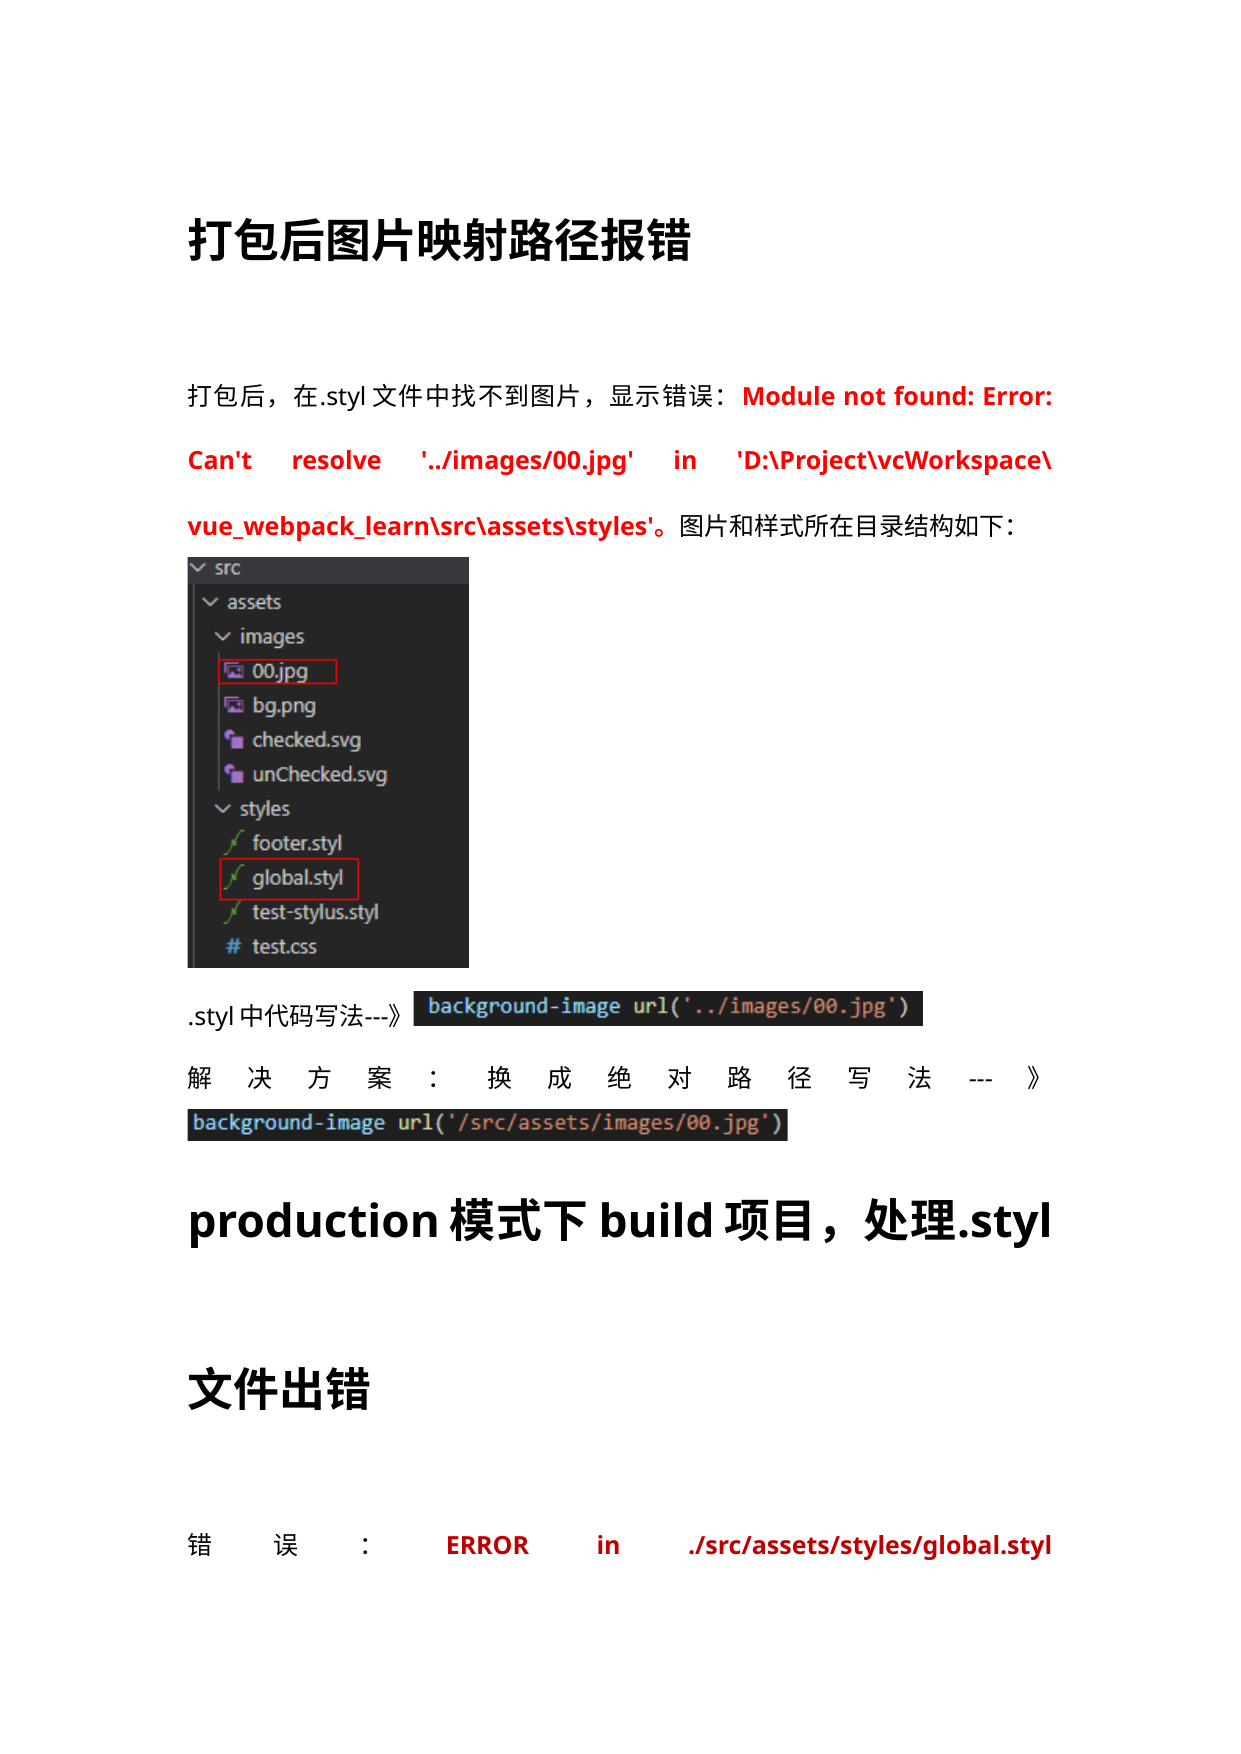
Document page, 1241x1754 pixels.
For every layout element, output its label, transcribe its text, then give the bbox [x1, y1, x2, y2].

picture [187, 557, 469, 968]
text 打包后，在.styl文件中找不到图片，显示错误：Module not found: Error: Can't resolve '../images/00.jpg' in 'D:\Project\vcWorkspace\vue_webpack_learn\src\assets\styles'。图片和样式所在目录结构如下： [187, 362, 1053, 557]
subtitle 打包后图片映射路径报错 [187, 189, 1053, 287]
subtitle production模式下build项目，处理.styl文件出错 [187, 1169, 1053, 1435]
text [187, 1511, 1053, 1576]
text 解决方案：换成绝对路径写法---》 [187, 1044, 1053, 1142]
picture [413, 991, 923, 1026]
picture [187, 1109, 788, 1141]
